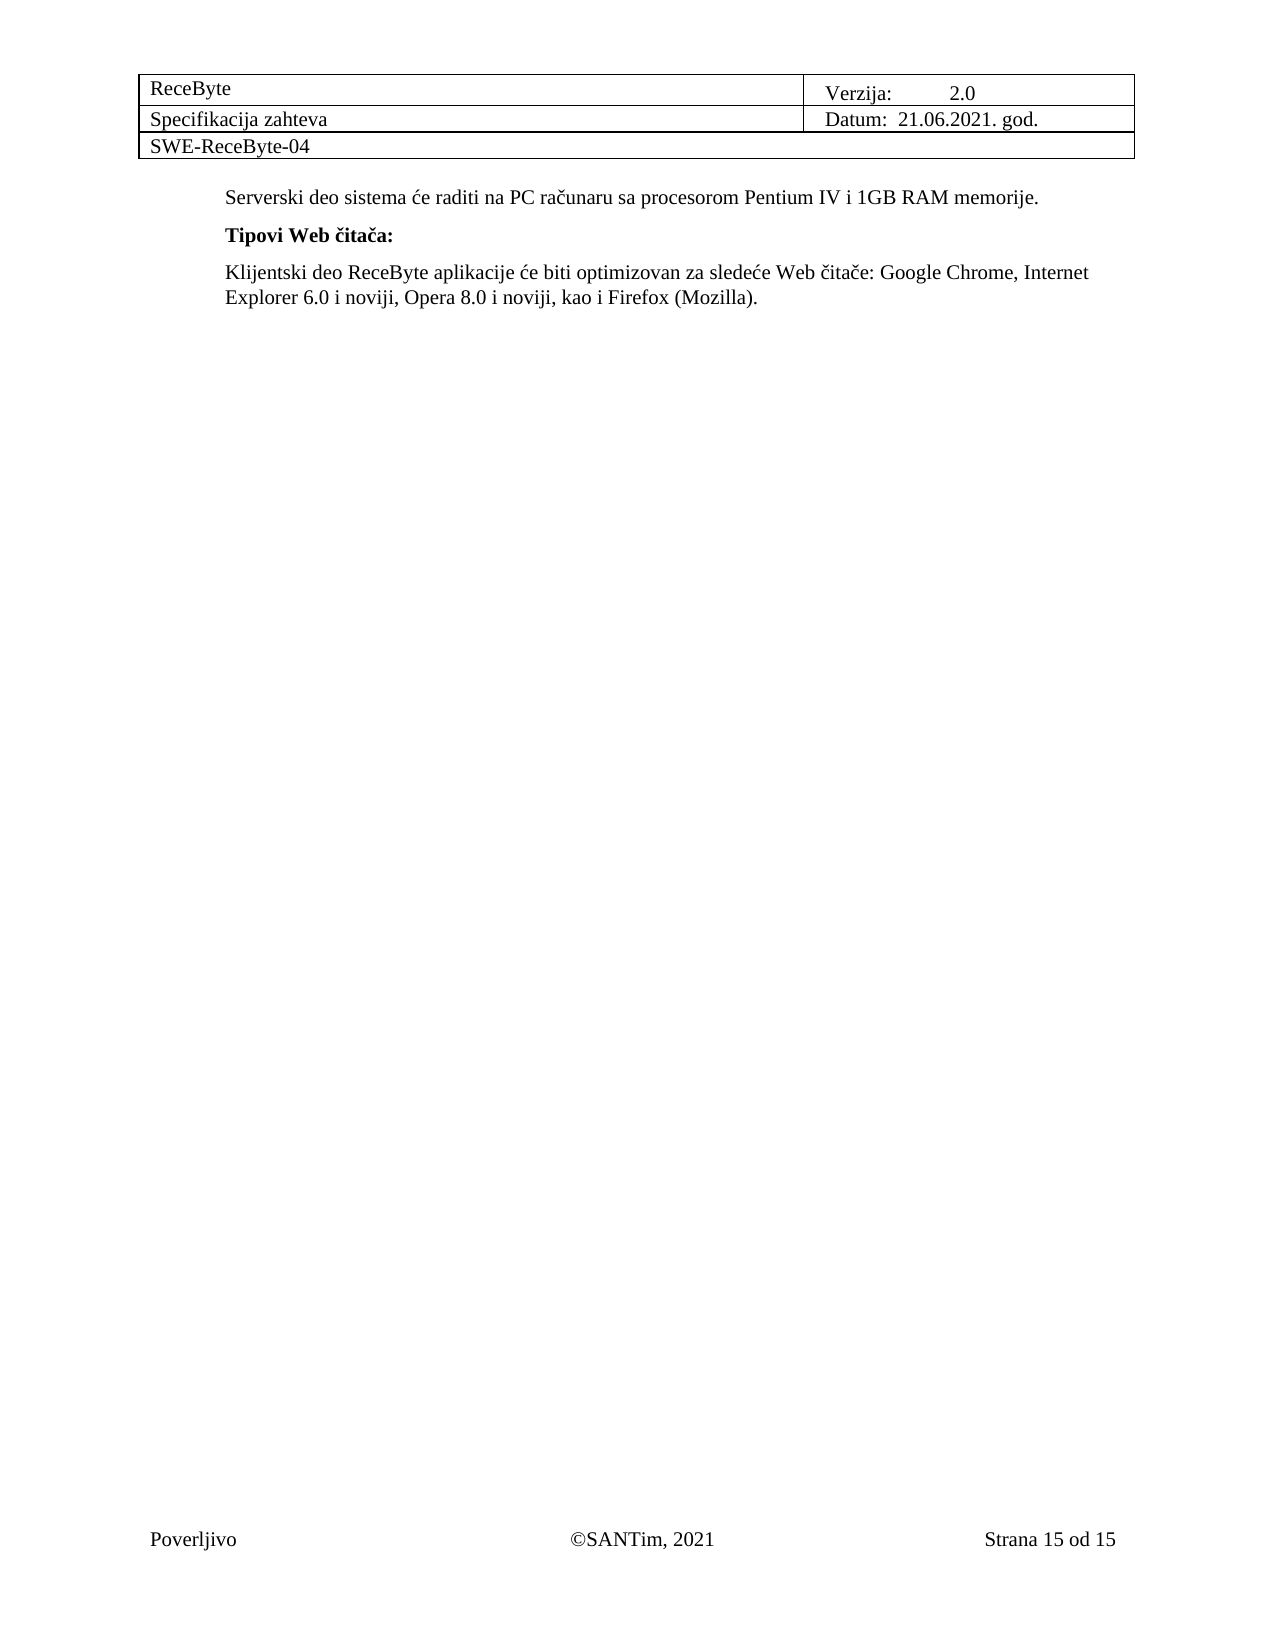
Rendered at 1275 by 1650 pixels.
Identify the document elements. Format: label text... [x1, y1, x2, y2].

text Klijentski deo ReceByte aplikacije će biti optimizovan za sledeće Web čitače: Google Chrome, Internet Explorer 6.0 i noviji, Opera 8.0 i noviji, kao i Firefox (Mozilla). [225, 259, 1125, 309]
text Serverski deo sistema će raditi na PC računaru sa procesorom Pentium IV i 1GB RAM memorije. [225, 184, 1125, 209]
text Tipovi Web čitača: [225, 222, 1125, 247]
